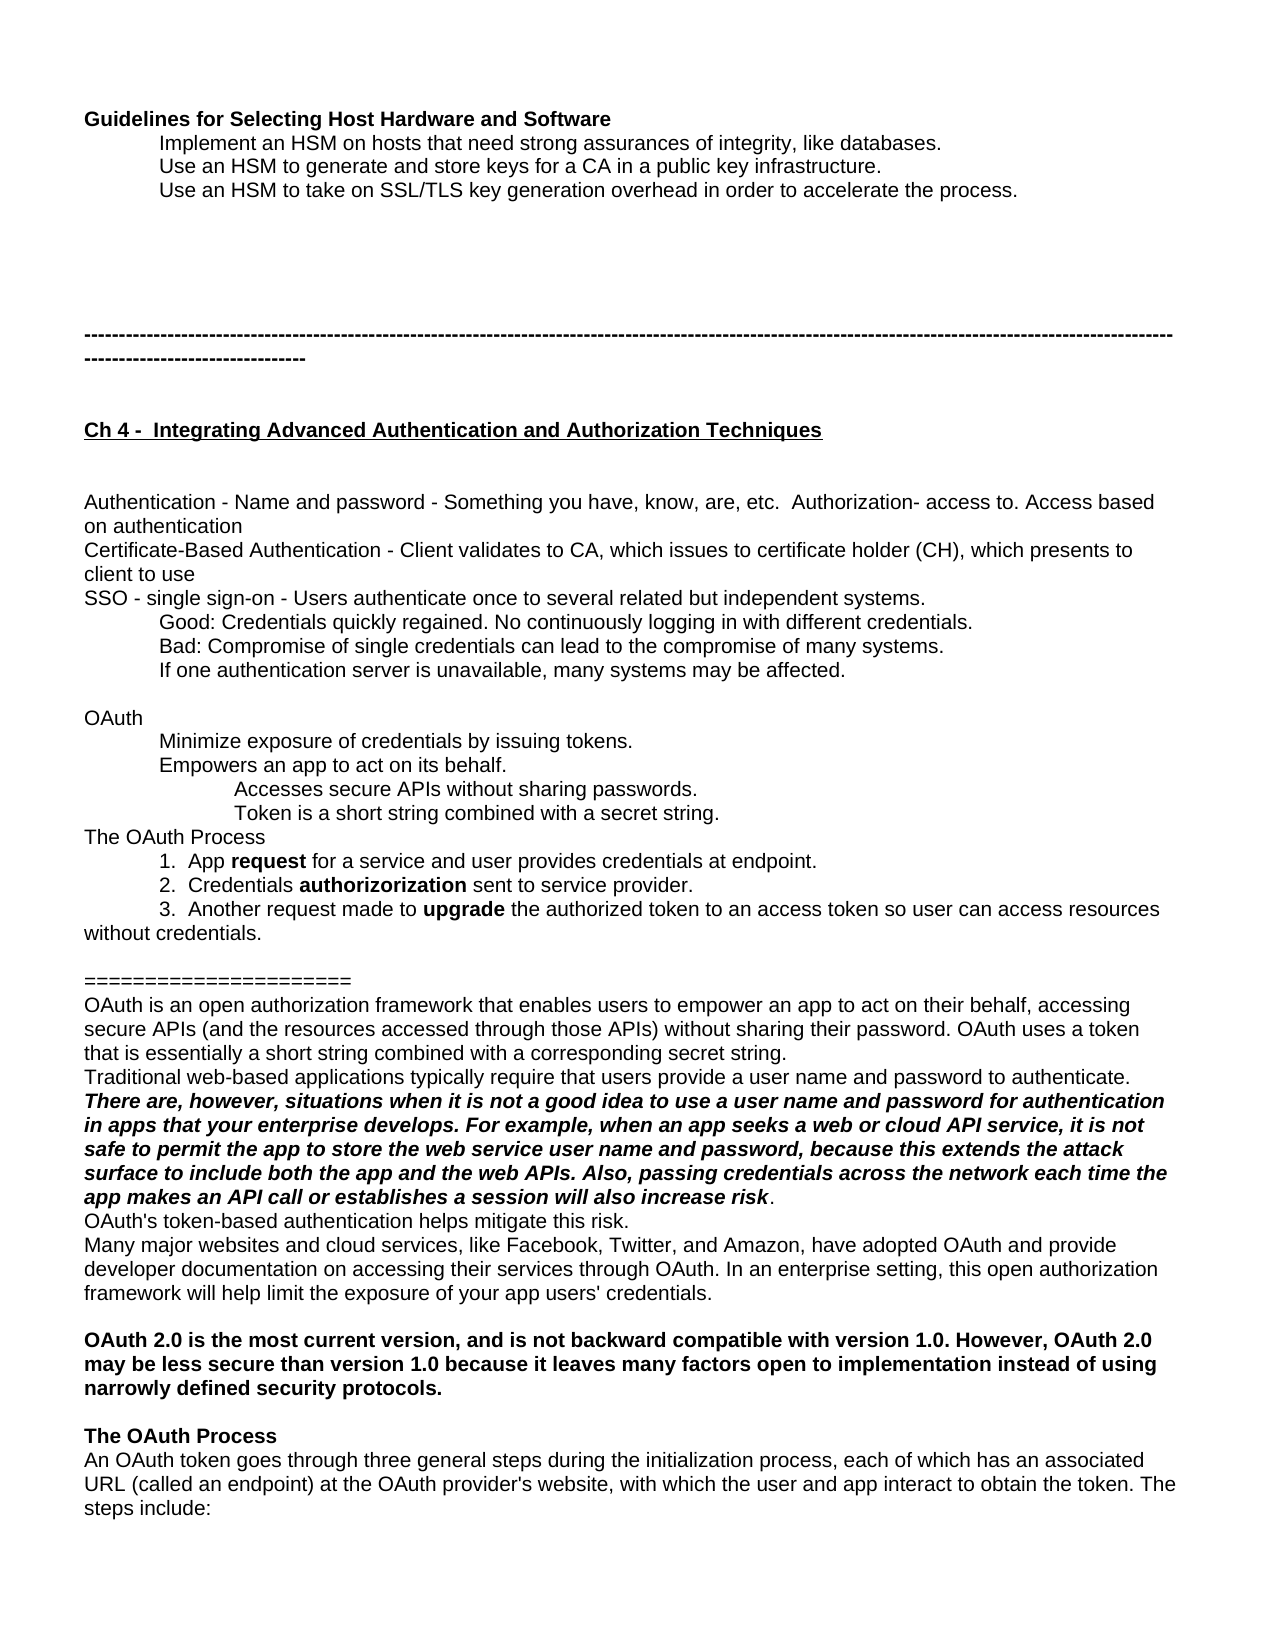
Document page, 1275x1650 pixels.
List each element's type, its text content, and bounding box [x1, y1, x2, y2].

text OAuth is an open authorization framework that enables users to empower an app to act on their behalf, accessing secure APIs (and the resources accessed through those APIs) without sharing their password. OAuth uses a token that is essentially a short string combined with a corresponding secret string. [84, 993, 1181, 1065]
text ====================== [84, 969, 1181, 993]
text The OAuth Process [84, 825, 1181, 849]
text Certificate-Based Authentication - Client validates to CA, which issues to certificate holder (CH), which presents to client to use [84, 538, 1181, 586]
text Token is a short string combined with a secret string. [84, 801, 1181, 825]
text OAuth 2.0 is the most current version, and is not backward compatible with version 1.0. However, OAuth 2.0 may be less secure than version 1.0 because it leaves many factors open to implementation instead of using narrowly defined security protocols. [84, 1328, 1181, 1400]
text --------------------------------------------------------------------------------------------------------------------------------------------------------------------------------------------- [84, 322, 1181, 370]
text The OAuth Process [84, 1424, 1181, 1448]
text If one authentication server is unavailable, many systems may be affected. [84, 657, 1181, 681]
text Bad: Compromise of single credentials can lead to the compromise of many systems. [84, 633, 1181, 657]
text Authentication - Name and password - Something you have, know, are, etc. Authorization- access to. Access based on authentication [84, 490, 1181, 538]
text Guidelines for Selecting Host Hardware and Software [84, 106, 1181, 130]
text Accesses secure APIs without sharing passwords. [84, 777, 1181, 801]
text Empowers an app to act on its behalf. [84, 753, 1181, 777]
text 1. App request for a service and user provides credentials at endpoint. [84, 849, 1181, 873]
text Good: Credentials quickly regained. No continuously logging in with different credentials. [84, 609, 1181, 633]
text Ch 4 - Integrating Advanced Authentication and Authorization Techniques [84, 418, 1181, 442]
text OAuth's token-based authentication helps mitigate this risk. [84, 1208, 1181, 1232]
text OAuth [84, 705, 1181, 729]
text Minimize exposure of credentials by issuing tokens. [84, 729, 1181, 753]
text 3. Another request made to upgrade the authorized token to an access token so user can access resources without credentials. [84, 897, 1181, 945]
text 2. Credentials authorizorization sent to service provider. [84, 873, 1181, 897]
text An OAuth token goes through three general steps during the initialization process, each of which has an associated URL (called an endpoint) at the OAuth provider's website, with which the user and app interact to obtain the token. The steps include: [84, 1448, 1181, 1520]
text Use an HSM to generate and store keys for a CA in a public key infrastructure. [84, 154, 1181, 178]
text Use an HSM to take on SSL/TLS key generation overhead in order to accelerate the process. [84, 178, 1181, 202]
text SSO - single sign-on - Users authenticate once to several related but independent systems. [84, 586, 1181, 609]
text Traditional web-based applications typically require that users provide a user name and password to authenticate. There are, however, situations when it is not a good idea to use a user name and password for authentication in apps that your enterprise develops. For example, when an app seeks a web or cloud API service, it is not safe to permit the app to store the web service user name and password, because this extends the attack surface to include both the app and the web APIs. Also, passing credentials across the network each time the app makes an API call or establishes a session will also increase risk. [84, 1065, 1181, 1208]
text Many major websites and cloud services, like Facebook, Twitter, and Amazon, have adopted OAuth and provide developer documentation on accessing their services through OAuth. In an enterprise setting, this open authorization framework will help limit the exposure of your app users' credentials. [84, 1232, 1181, 1304]
text Implement an HSM on hosts that need strong assurances of integrity, like databases. [84, 130, 1181, 154]
